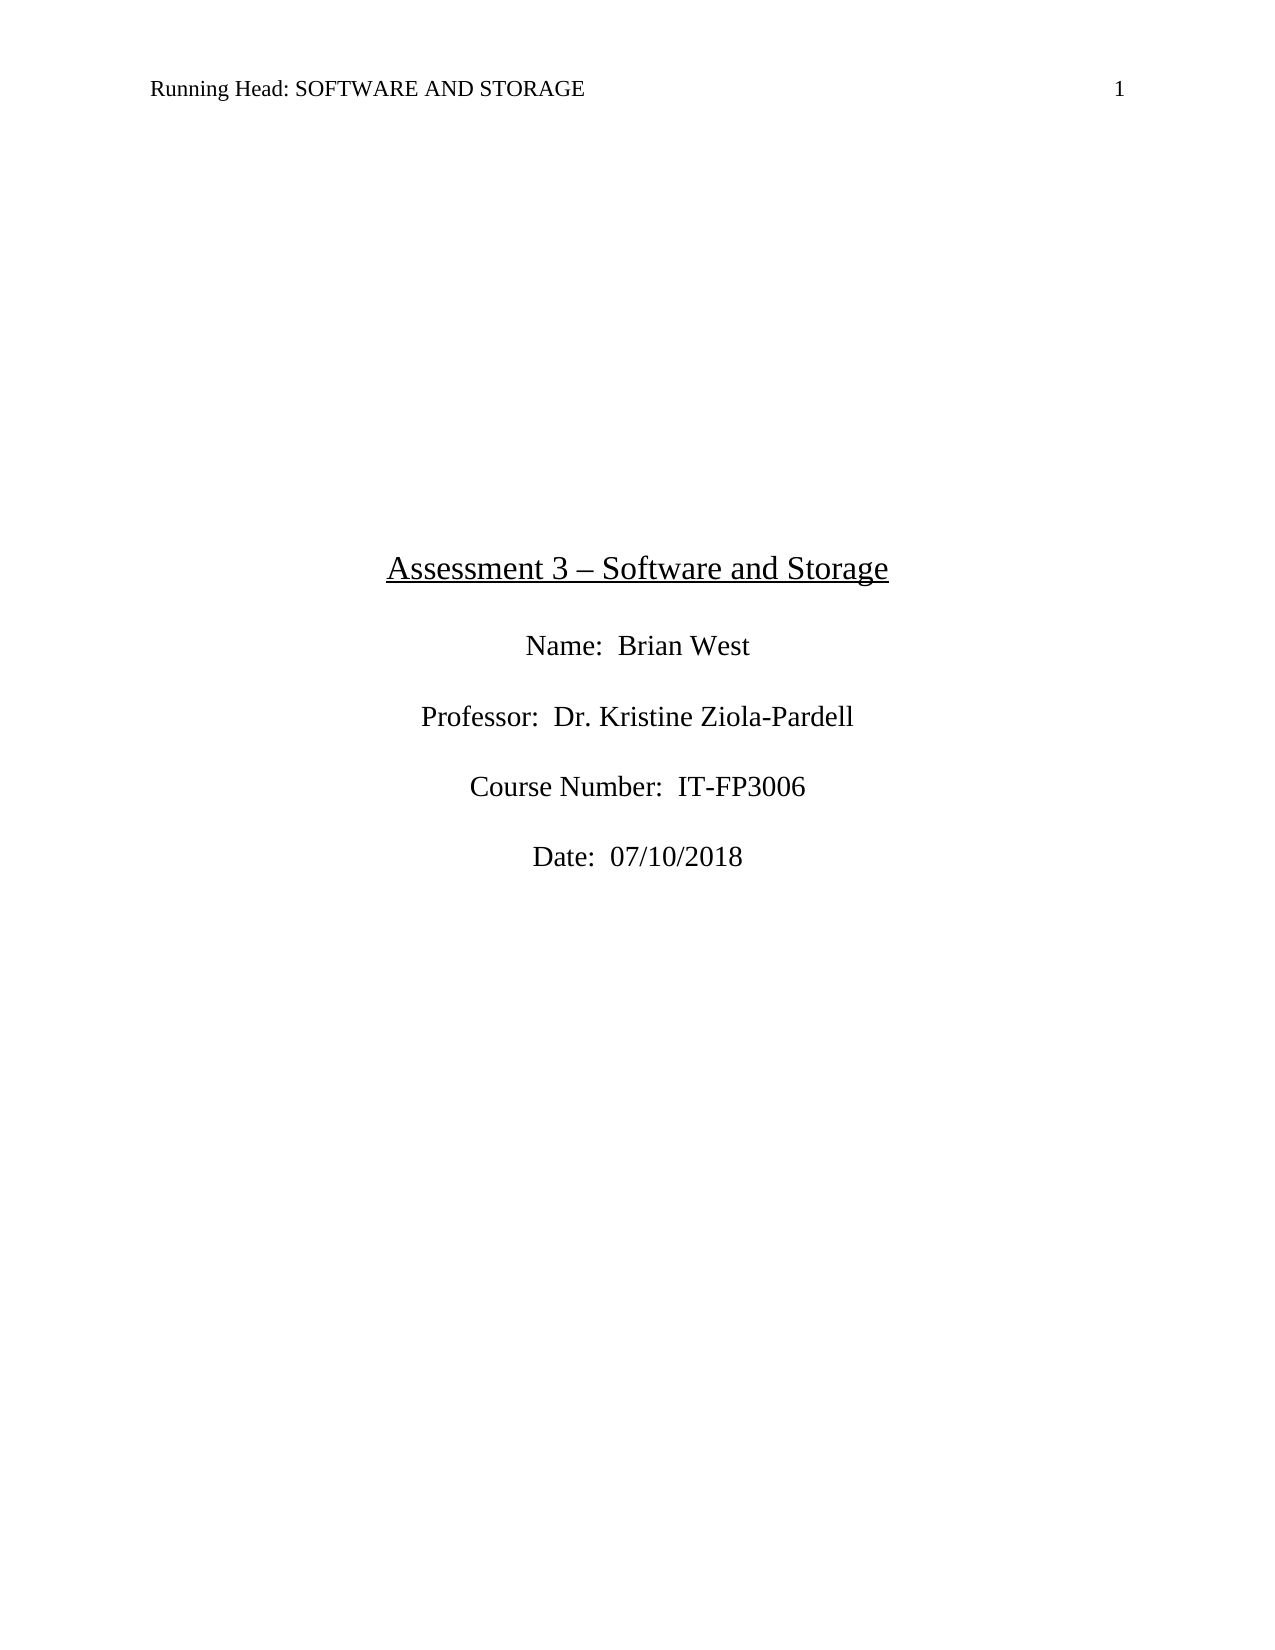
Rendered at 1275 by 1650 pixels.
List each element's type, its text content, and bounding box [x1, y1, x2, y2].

text Assessment 3 – Software and Storage Name: Brian West Professor: Dr. Kristine Ziola-Pardell Course Number: IT-FP3006 Date: 07/10/2018 [150, 548, 1125, 873]
